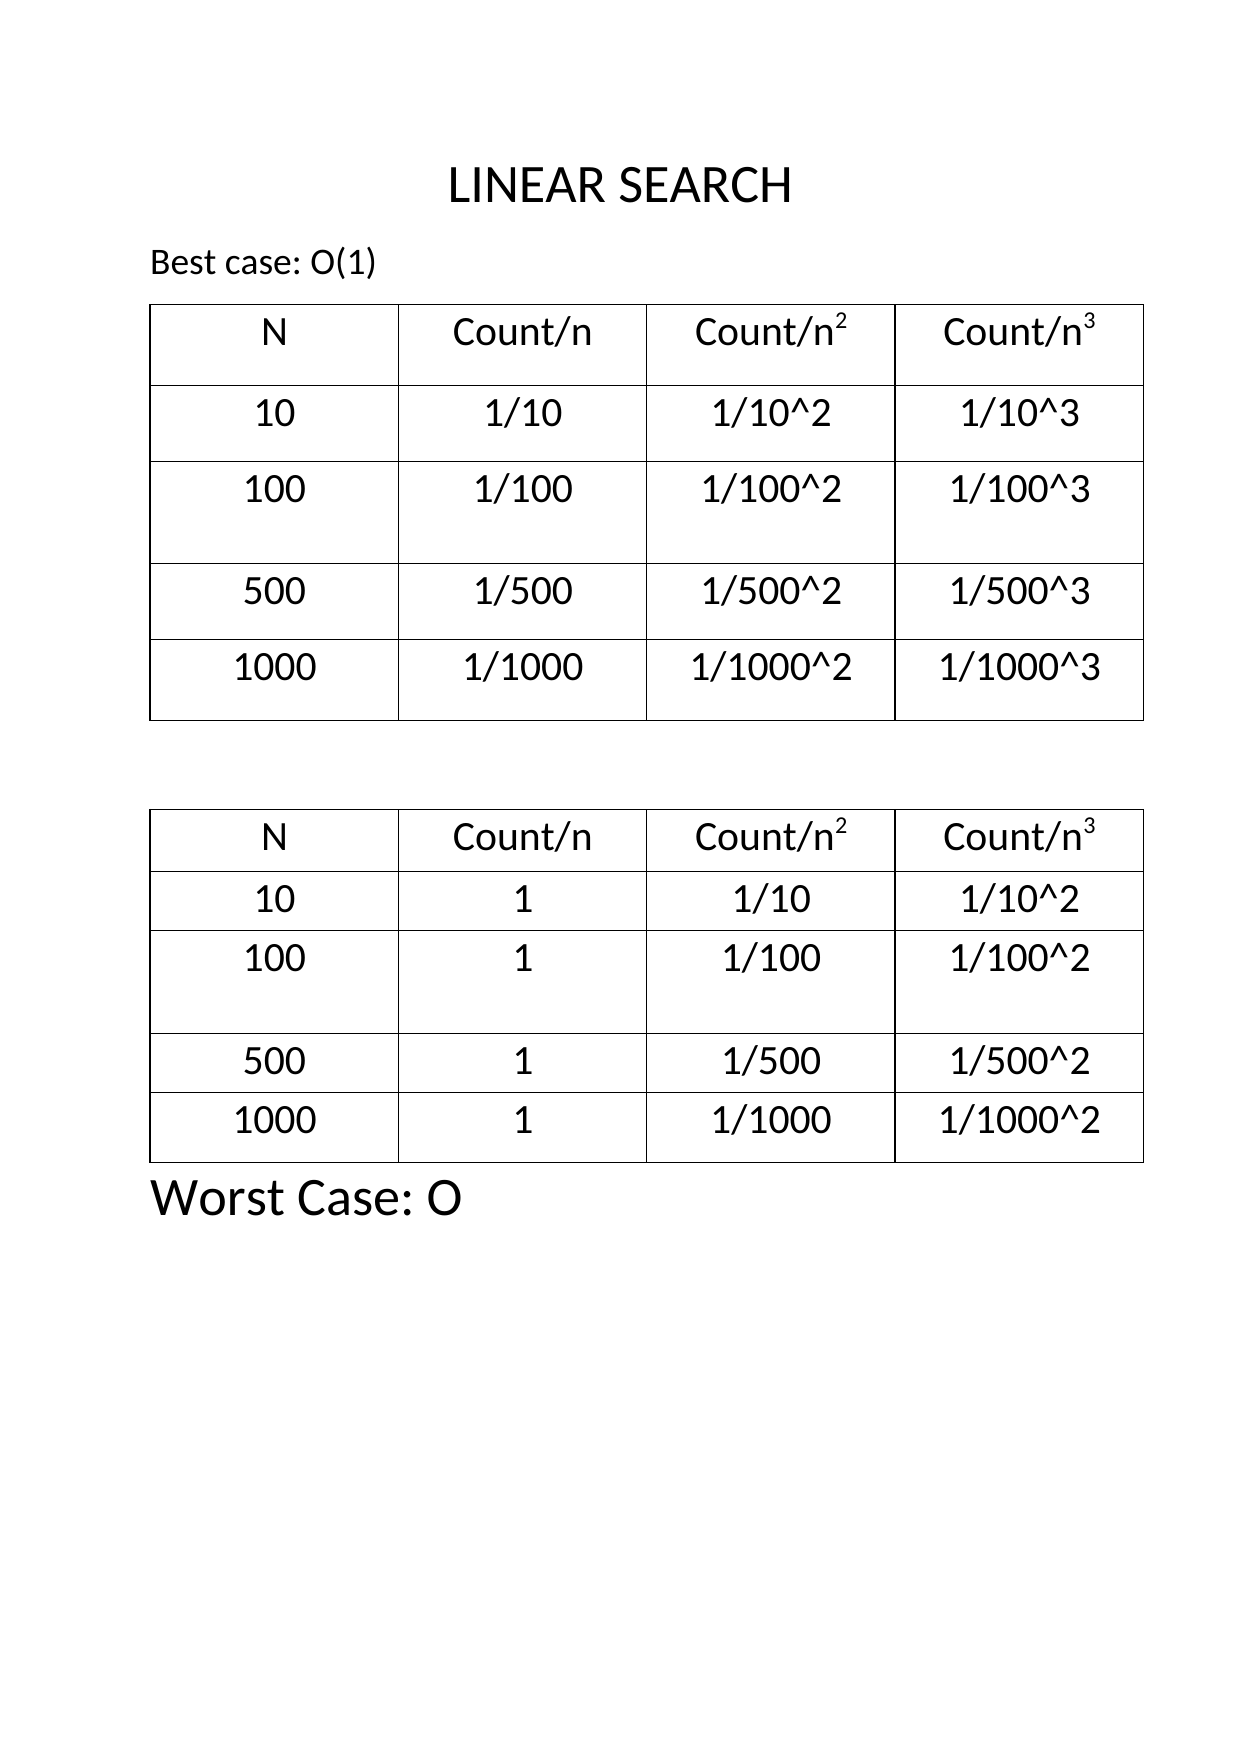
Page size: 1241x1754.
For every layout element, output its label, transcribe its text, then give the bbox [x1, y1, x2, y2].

table_cell 1/500 [647, 1034, 894, 1092]
table_cell 1 [399, 872, 646, 930]
table_cell 1/500^2 [647, 564, 894, 639]
table_header Count/n2 [647, 810, 894, 871]
table_cell 1/1000^2 [896, 1093, 1143, 1162]
text Worst Case: O [150, 1163, 1090, 1229]
text LINEAR SEARCH [150, 150, 1090, 216]
table_cell 1/10 [399, 386, 646, 461]
table_header Count/n [399, 810, 646, 871]
table_cell 1/100^2 [647, 462, 894, 563]
table_header Count/n3 [896, 810, 1143, 871]
table_cell 100 [151, 931, 398, 1033]
text Best case: O(1) [150, 238, 1090, 284]
table_cell 100 [151, 462, 398, 563]
table_cell 10 [151, 386, 398, 461]
table_cell 1/1000^3 [896, 640, 1143, 719]
table_cell 1/500 [399, 564, 646, 639]
table_cell 500 [151, 564, 398, 639]
table_cell 1/10^2 [896, 872, 1143, 930]
table_cell 1/10 [647, 872, 894, 930]
table_cell 1/100 [399, 462, 646, 563]
table_cell 1/500^2 [896, 1034, 1143, 1092]
table_cell 1/10^3 [896, 386, 1143, 461]
table_header Count/n2 [647, 305, 894, 384]
table_header N [151, 810, 398, 871]
table_header Count/n [399, 305, 646, 384]
table_cell 500 [151, 1034, 398, 1092]
table_cell 1/1000^2 [647, 640, 894, 719]
table_cell 1/100^3 [896, 462, 1143, 563]
table_cell 1 [399, 1093, 646, 1162]
table_cell 1 [399, 1034, 646, 1092]
table_cell 1/100^2 [896, 931, 1143, 1033]
table_cell 1/1000 [399, 640, 646, 719]
table_cell 1000 [151, 640, 398, 719]
table_header N [151, 305, 398, 384]
table_cell 1 [399, 931, 646, 1033]
table_cell 10 [151, 872, 398, 930]
table_cell 1/100 [647, 931, 894, 1033]
table_cell 1000 [151, 1093, 398, 1162]
table_cell 1/500^3 [896, 564, 1143, 639]
table_header Count/n3 [896, 305, 1143, 384]
table_cell 1/10^2 [647, 386, 894, 461]
table_cell 1/1000 [647, 1093, 894, 1162]
